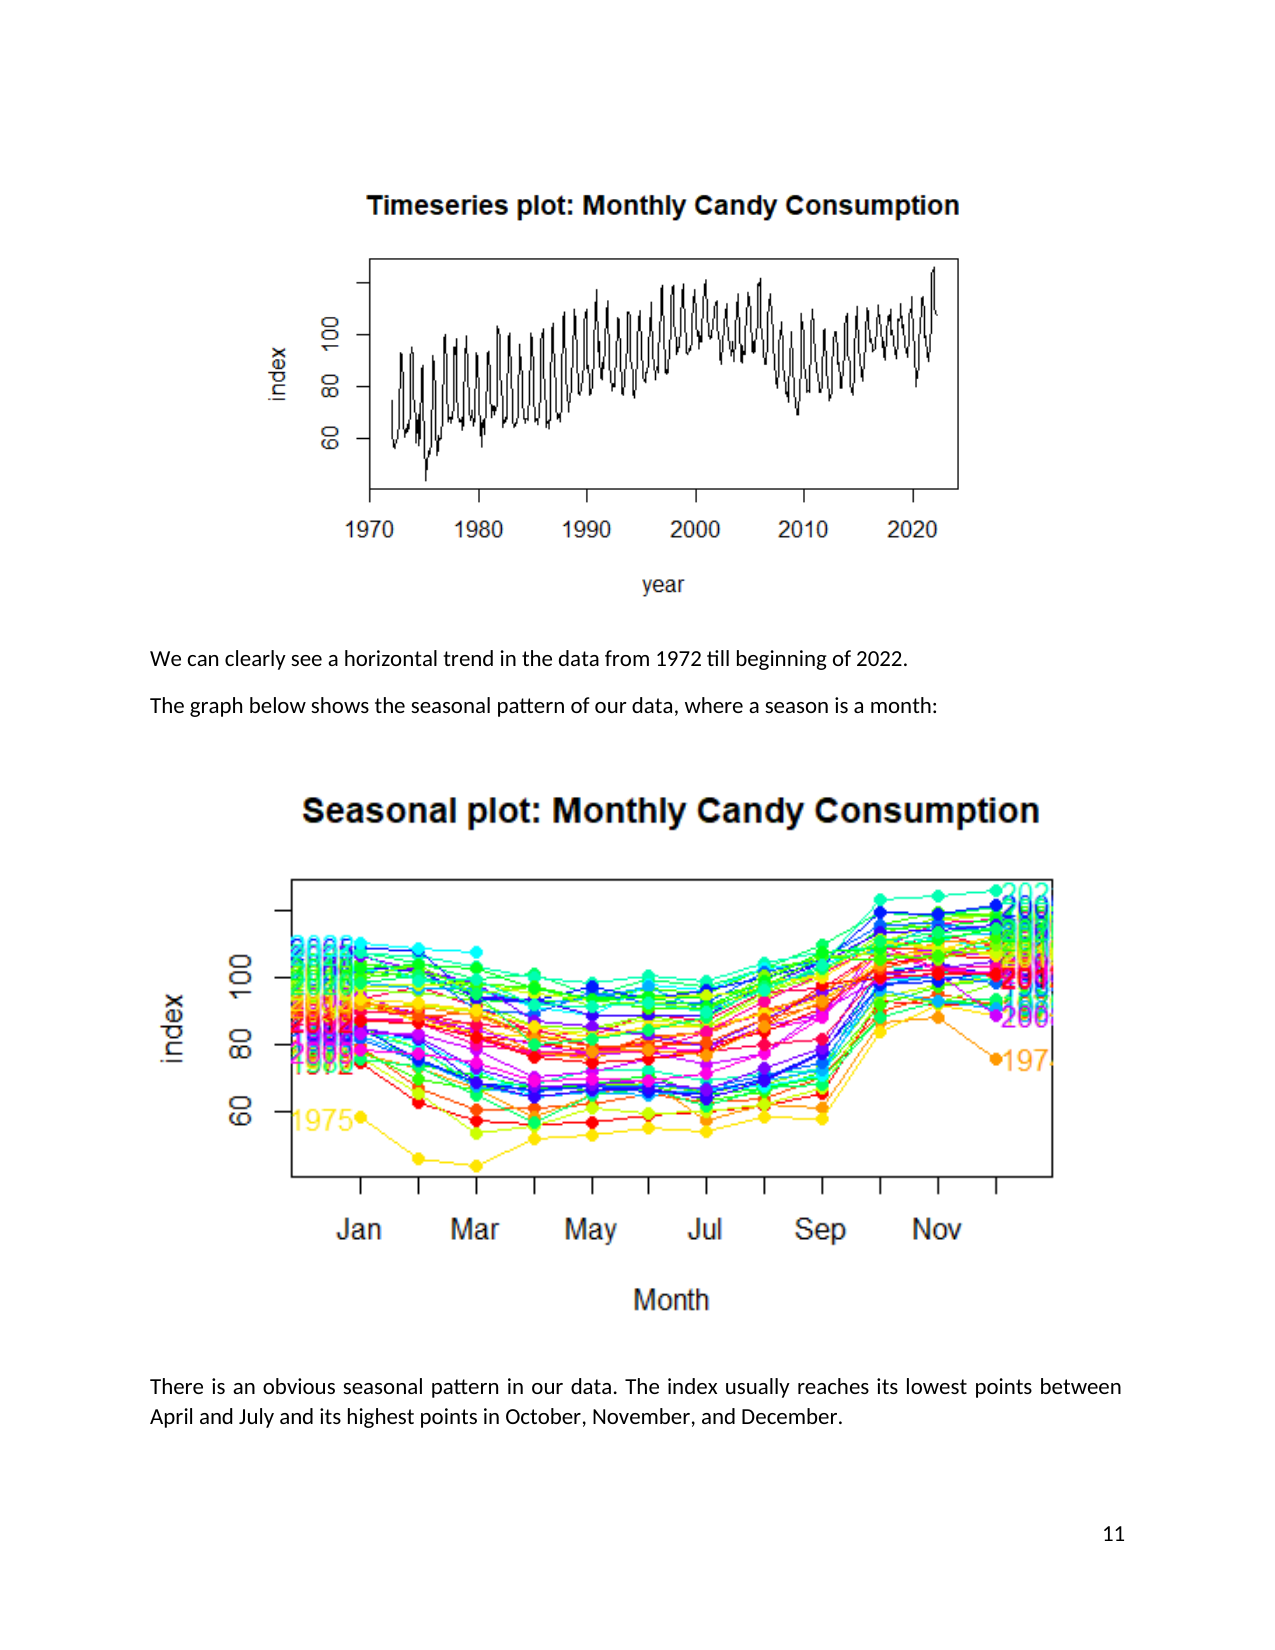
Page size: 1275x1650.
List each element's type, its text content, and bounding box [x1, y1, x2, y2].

picture [150, 738, 1125, 1354]
picture [260, 150, 1015, 626]
text There is an obvious seasonal pattern in our data. The index usually reaches its lowest points between April and July and its highest points in October, November, and December. [150, 1372, 1125, 1430]
text The graph below shows the seasonal pattern of our data, where a season is a month: [150, 691, 1125, 719]
text We can clearly see a horizontal trend in the data from 1972 till beginning of 2022. [150, 644, 1125, 672]
